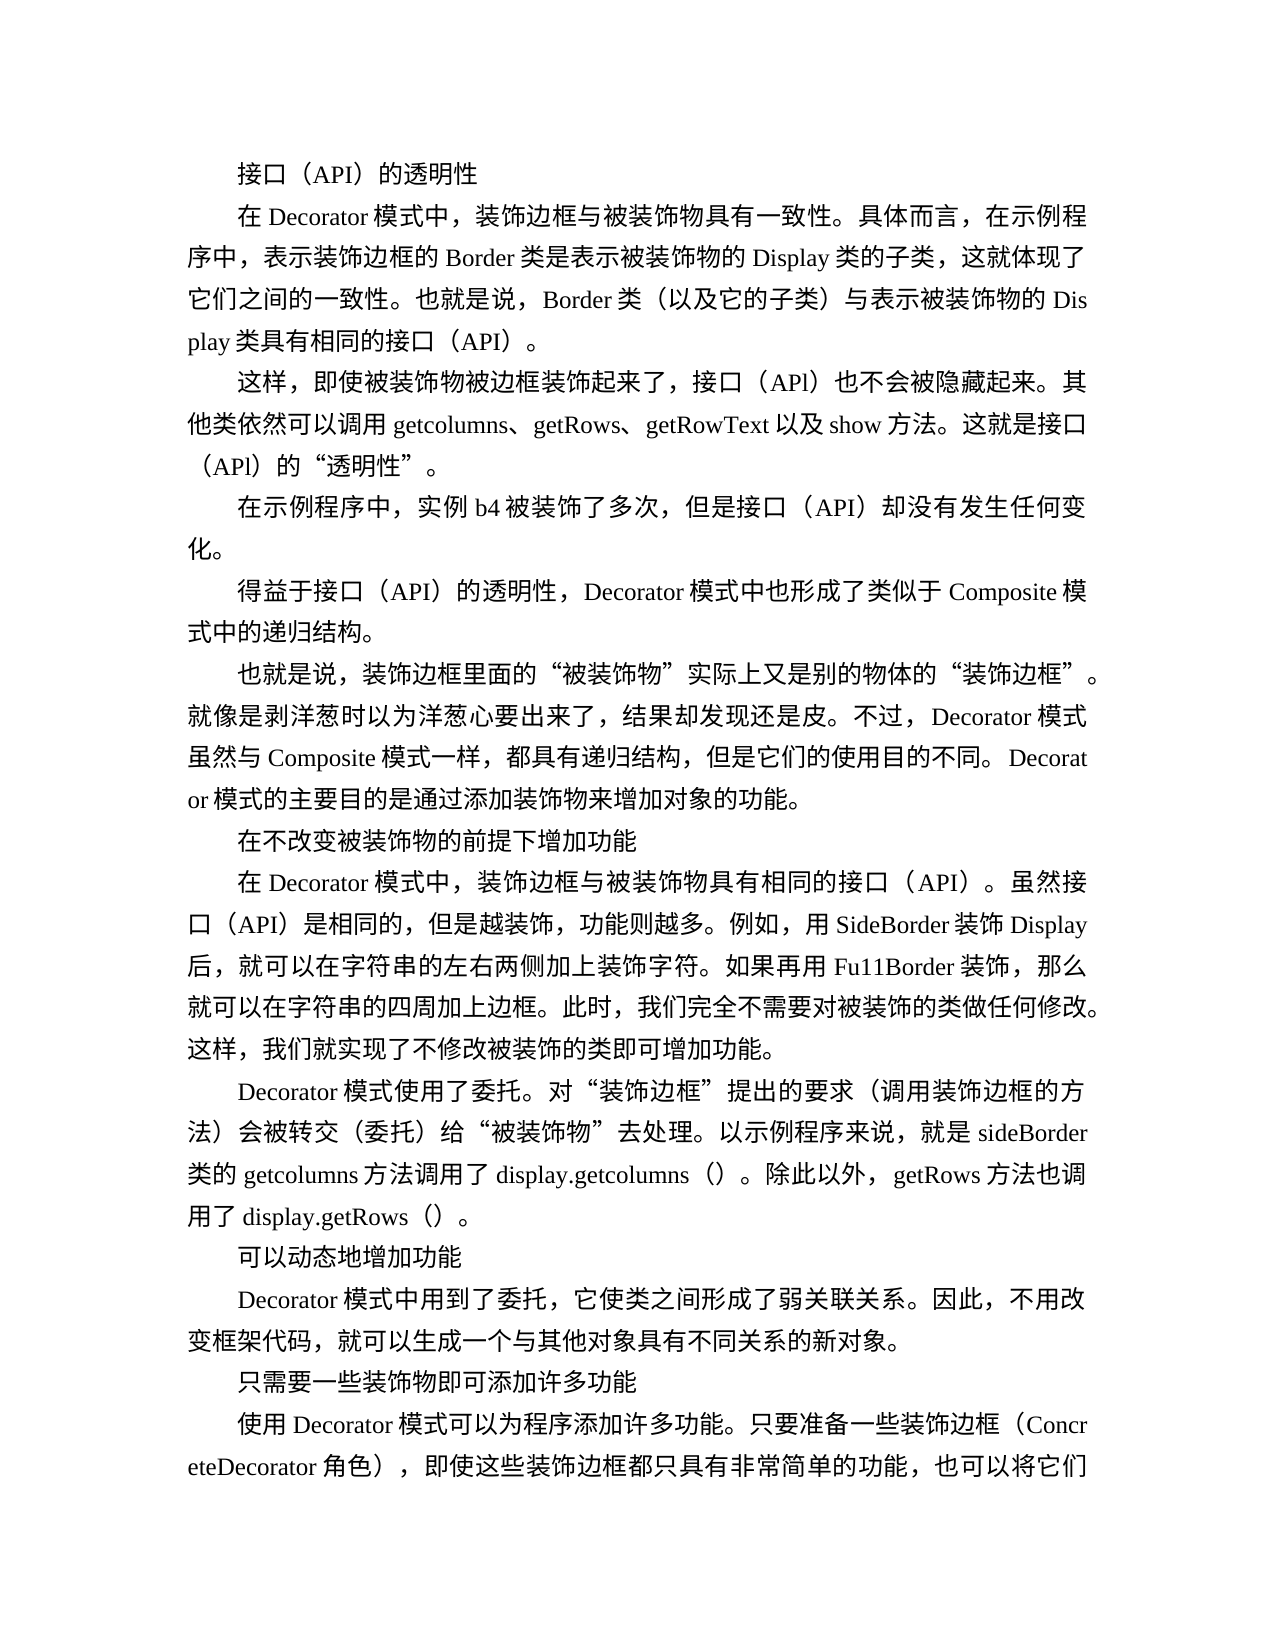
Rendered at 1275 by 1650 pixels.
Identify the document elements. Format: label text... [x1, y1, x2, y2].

text 在Decorator模式中，装饰边框与被装饰物具有相同的接口（API）。虽然接口（API）是相同的，但是越装饰，功能则越多。例如，用SideBorder装饰Display后，就可以在字符串的左右两侧加上装饰字符。如果再用Fu11Border装饰，那么就可以在字符串的四周加上边框。此时，我们完全不需要对被装饰的类做任何修改。这样，我们就实现了不修改被装饰的类即可增加功能。 [187, 858, 1087, 1067]
text 可以动态地增加功能 [187, 1233, 1087, 1275]
text 只需要一些装饰物即可添加许多功能 [187, 1358, 1087, 1400]
text 在示例程序中，实例b4被装饰了多次，但是接口（API）却没有发生任何变化。 [187, 483, 1087, 567]
text 接口（API）的透明性 [187, 150, 1087, 192]
text Decorator模式使用了委托。对“装饰边框”提出的要求（调用装饰边框的方法）会被转交（委托）给“被装饰物”去处理。以示例程序来说，就是sideBorder类的getcolumns方法调用了display.getcolumns（）。除此以外，getRows方法也调用了display.getRows（）。 [187, 1067, 1087, 1233]
text 在Decorator模式中，装饰边框与被装饰物具有一致性。具体而言，在示例程序中，表示装饰边框的Border类是表示被装饰物的Display类的子类，这就体现了它们之间的一致性。也就是说，Border类（以及它的子类）与表示被装饰物的Display类具有相同的接口（API）。 [187, 192, 1087, 358]
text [187, 1400, 1087, 1483]
text 也就是说，装饰边框里面的“被装饰物”实际上又是别的物体的“装饰边框”。就像是剥洋葱时以为洋葱心要出来了，结果却发现还是皮。不过，Decorator模式虽然与Composite模式一样，都具有递归结构，但是它们的使用目的不同。Decorator模式的主要目的是通过添加装饰物来增加对象的功能。 [187, 650, 1087, 817]
text Decorator模式中用到了委托，它使类之间形成了弱关联关系。因此，不用改变框架代码，就可以生成一个与其他对象具有不同关系的新对象。 [187, 1275, 1087, 1358]
text 得益于接口（API）的透明性，Decorator模式中也形成了类似于Composite模式中的递归结构。 [187, 567, 1087, 650]
text 这样，即使被装饰物被边框装饰起来了，接口（APl）也不会被隐藏起来。其他类依然可以调用getcolumns、getRows、getRowText以及show方法。这就是接口（APl）的“透明性”。 [187, 358, 1087, 483]
text 在不改变被装饰物的前提下增加功能 [187, 817, 1087, 858]
